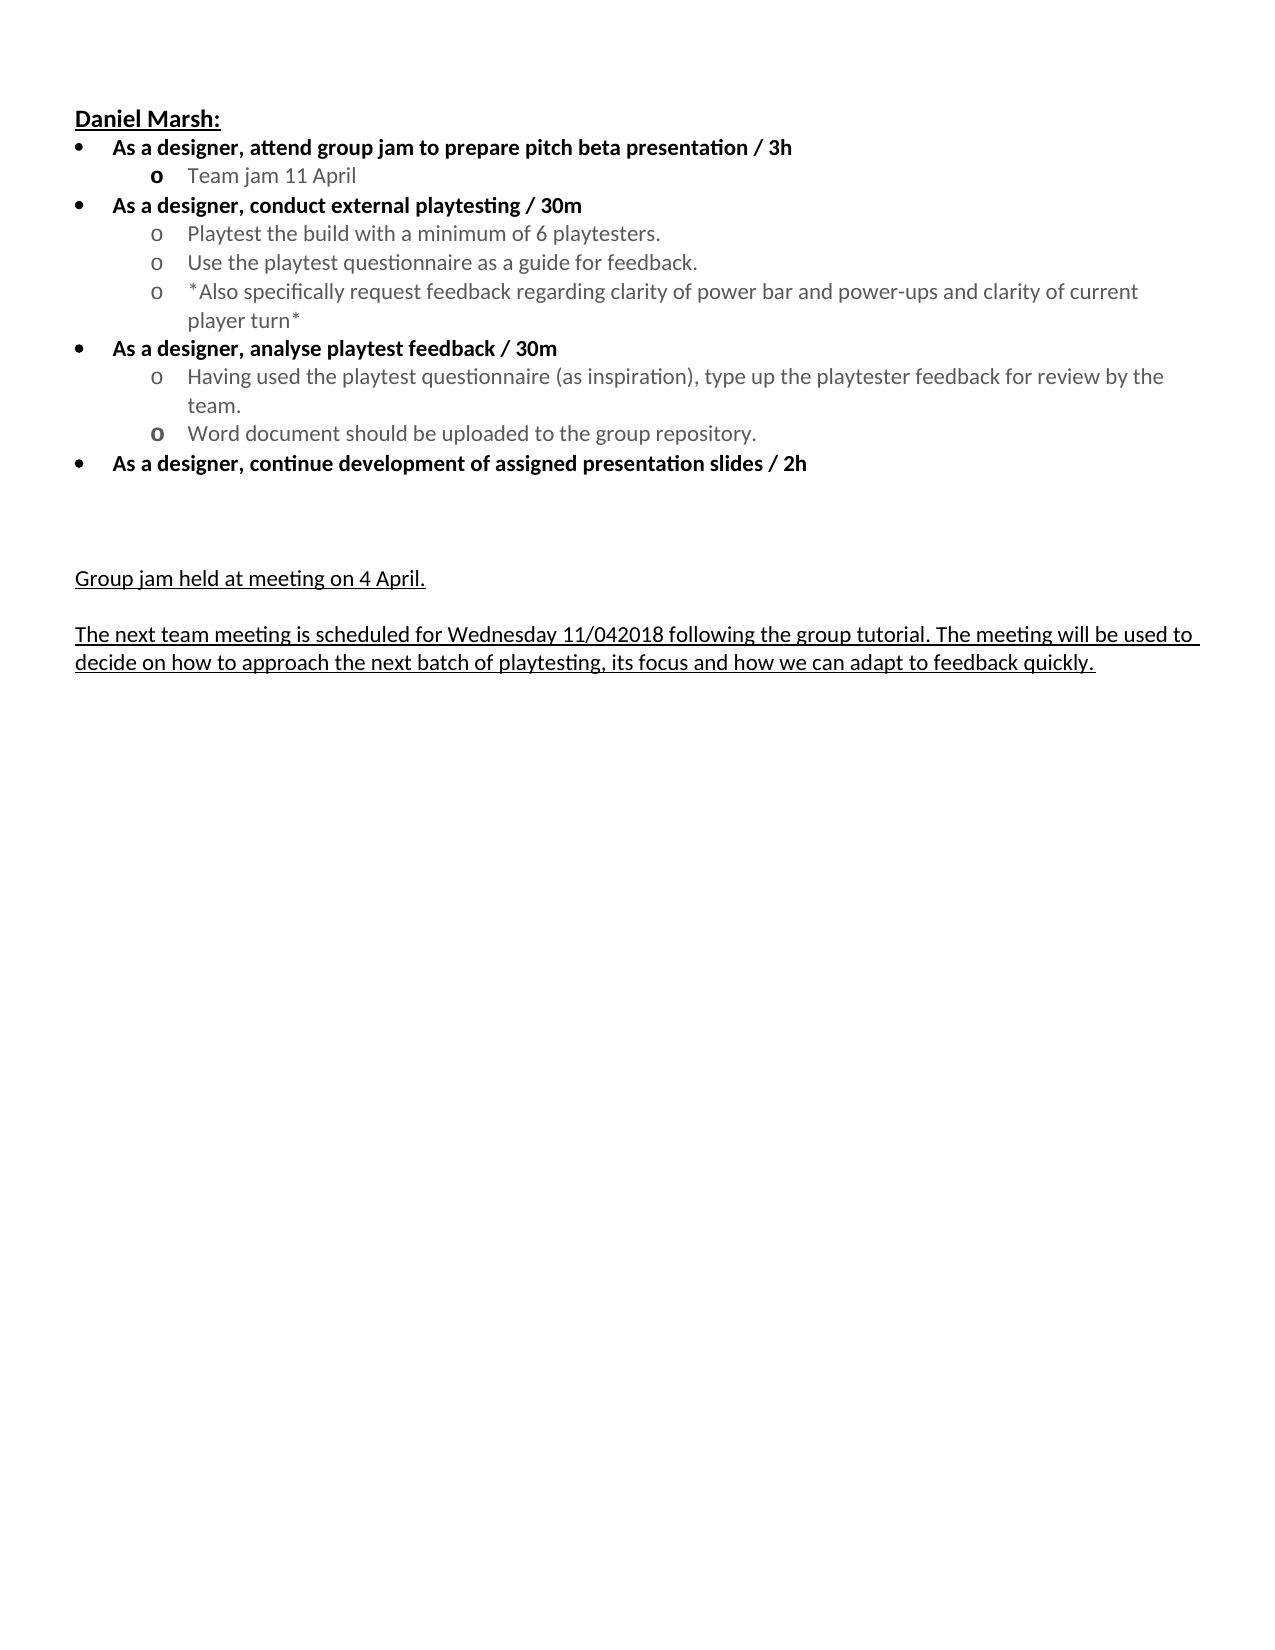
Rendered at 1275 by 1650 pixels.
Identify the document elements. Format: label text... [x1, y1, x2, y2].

list *Also specifically request feedback regarding clarity of power bar and power-ups and clarity of current player turn* [150, 277, 1200, 334]
list As a designer, conduct external playtesting / 30m [75, 191, 1200, 219]
text The next team meeting is scheduled for Wednesday 11/042018 following the group tutorial. The meeting will be used to decide on how to approach the next batch of playtesting, its focus and how we can adapt to feedback quickly. [75, 646, 1200, 676]
list Having used the playtest questionnaire (as inspiration), type up the playtester feedback for review by the team. [150, 362, 1200, 419]
list Use the playtest questionnaire as a guide for feedback. [150, 248, 1200, 277]
list As a designer, continue development of assigned presentation slides / 2h [75, 449, 1200, 477]
text Daniel Marsh: [75, 103, 1200, 133]
list Word document should be uploaded to the group repository. [150, 419, 1200, 449]
list Playtest the build with a minimum of 6 playtesters. [150, 219, 1200, 248]
text The next team meeting is scheduled for Wednesday 11/042018 following the group tutorial. The meeting will be used to decide on how to approach the next batch of playtesting, its focus and how we can adapt to feedback quickly. [75, 620, 1200, 644]
text Group jam held at meeting on 4 April. [75, 564, 1200, 592]
list Team jam 11 April [150, 162, 1200, 191]
list As a designer, analyse playtest feedback / 30m [75, 334, 1200, 362]
list As a designer, attend group jam to prepare pitch beta presentation / 3h [75, 133, 1200, 162]
